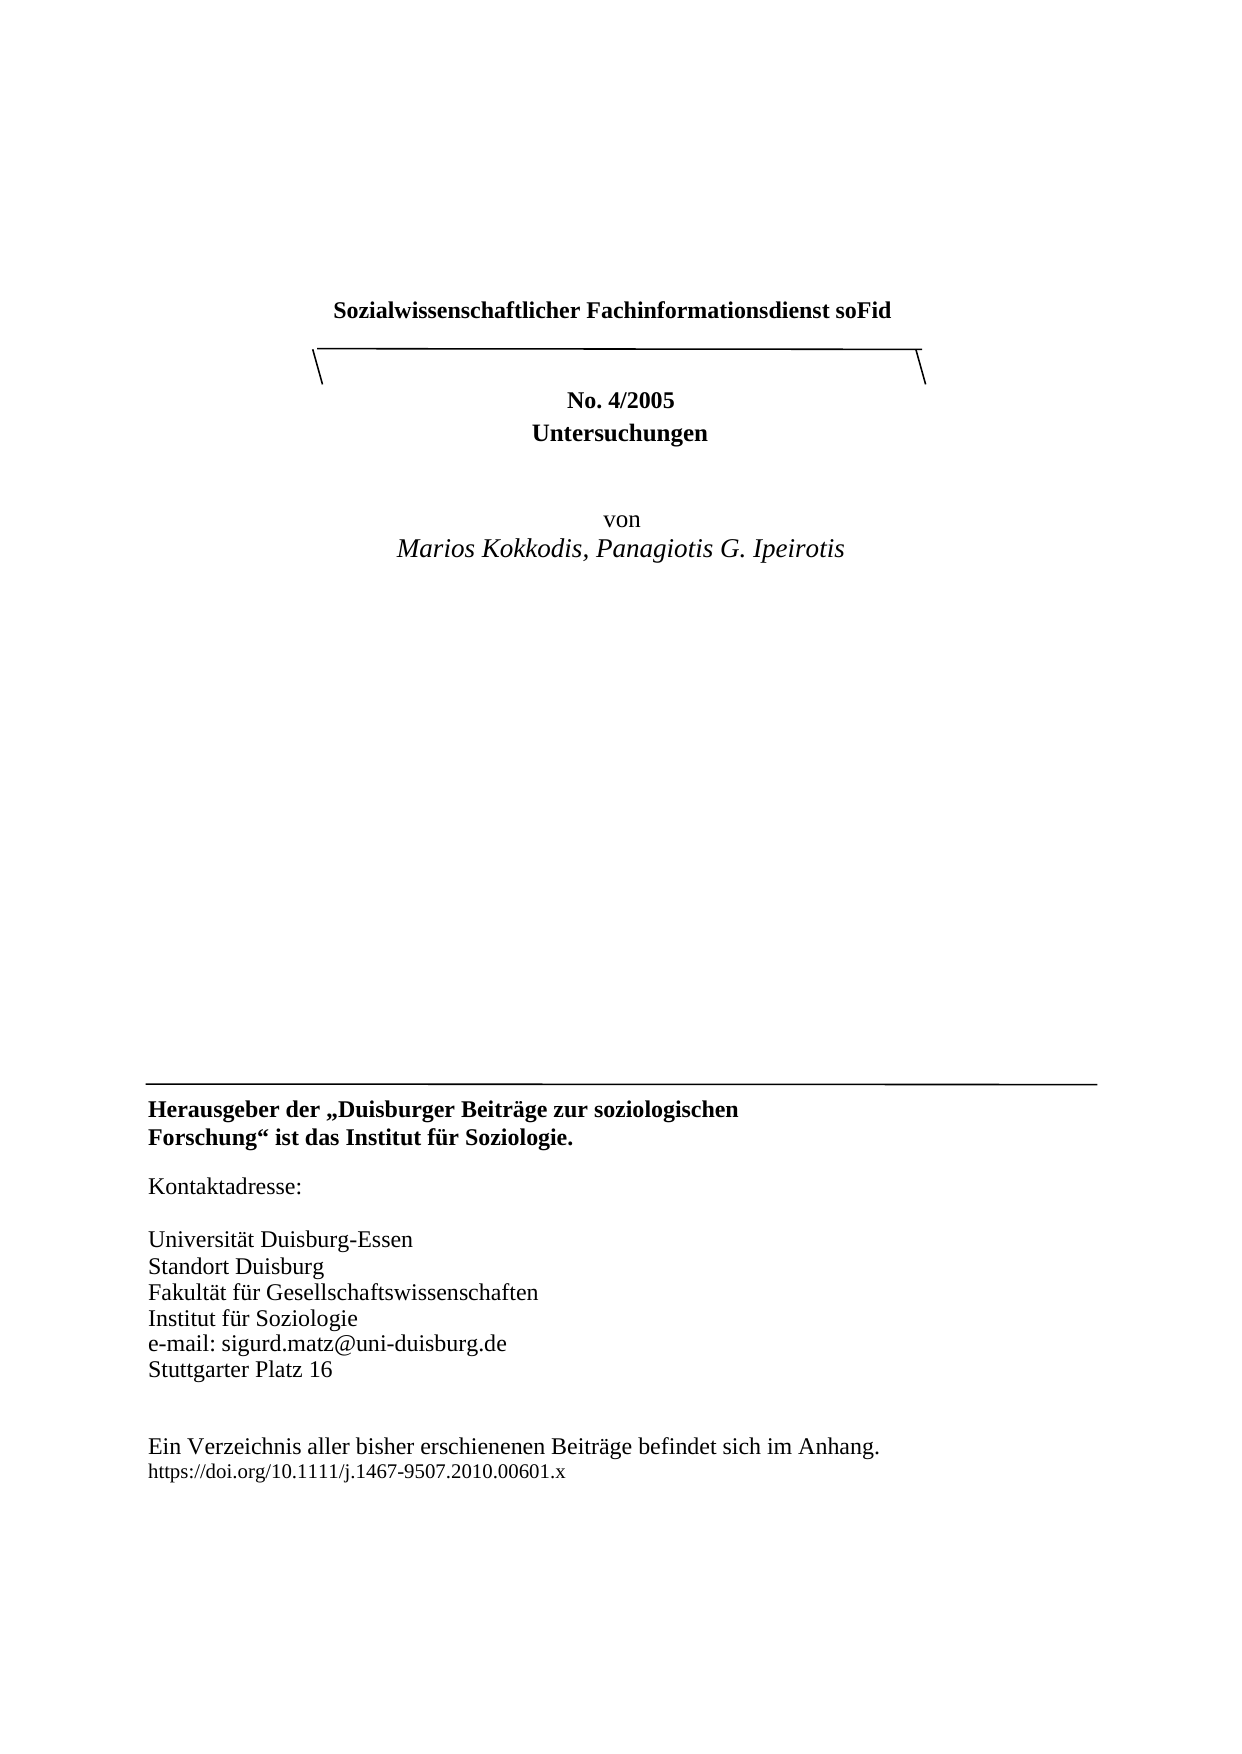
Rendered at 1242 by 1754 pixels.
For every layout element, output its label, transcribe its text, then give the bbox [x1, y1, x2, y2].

text Fakultät für Gesellschaftswissenschaften [148, 1280, 1092, 1306]
text Herausgeber der „Duisburger Beiträge zur soziologischen Forschung“ ist das Institut für Soziologie. [148, 1096, 837, 1150]
text Untersuchungen [148, 418, 1092, 446]
text von [148, 504, 1096, 533]
text Institut für Soziologie [148, 1306, 1092, 1332]
text https://doi.org/10.1111/j.1467-9507.2010.00601.x [148, 1459, 1092, 1483]
text Sozialwissenschaftlicher Fachinformationsdienst soFid [148, 297, 1077, 324]
text Marios Kokkodis, Panagiotis G. Ipeirotis [148, 533, 1094, 564]
text Universität Duisburg-Essen [148, 1225, 1092, 1253]
text Kontaktadresse: [148, 1172, 1092, 1199]
text Ein Verzeichnis aller bisher erschienenen Beiträge befindet sich im Anhang. [148, 1432, 1092, 1459]
text Standort Duisburg [148, 1253, 1092, 1280]
text Stuttgarter Platz 16 [148, 1357, 443, 1383]
text e-mail: sigurd.matz@uni-duisburg.de [148, 1332, 1092, 1357]
text No. 4/2005 [148, 386, 1094, 414]
